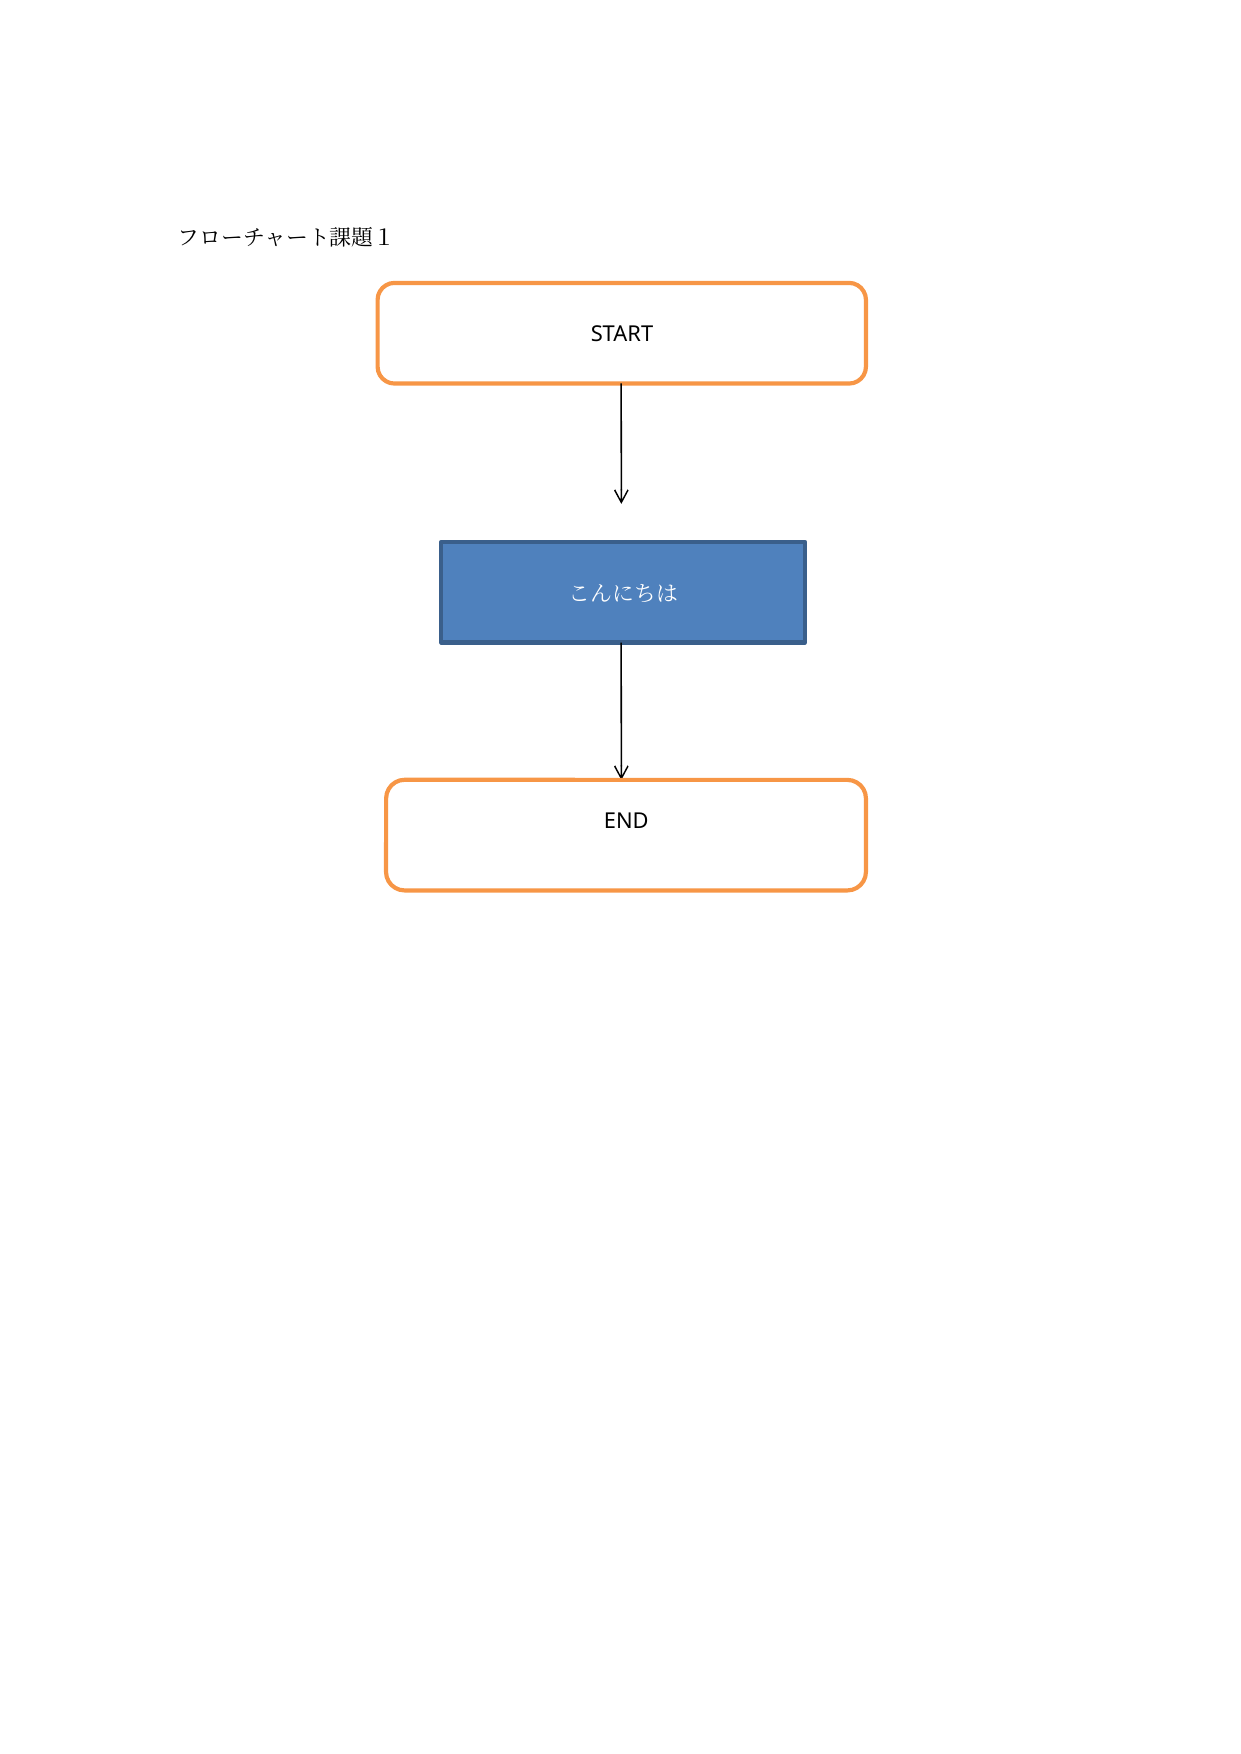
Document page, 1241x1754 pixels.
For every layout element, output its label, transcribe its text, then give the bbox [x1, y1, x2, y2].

text フローチャート課題１ [177, 217, 1063, 254]
